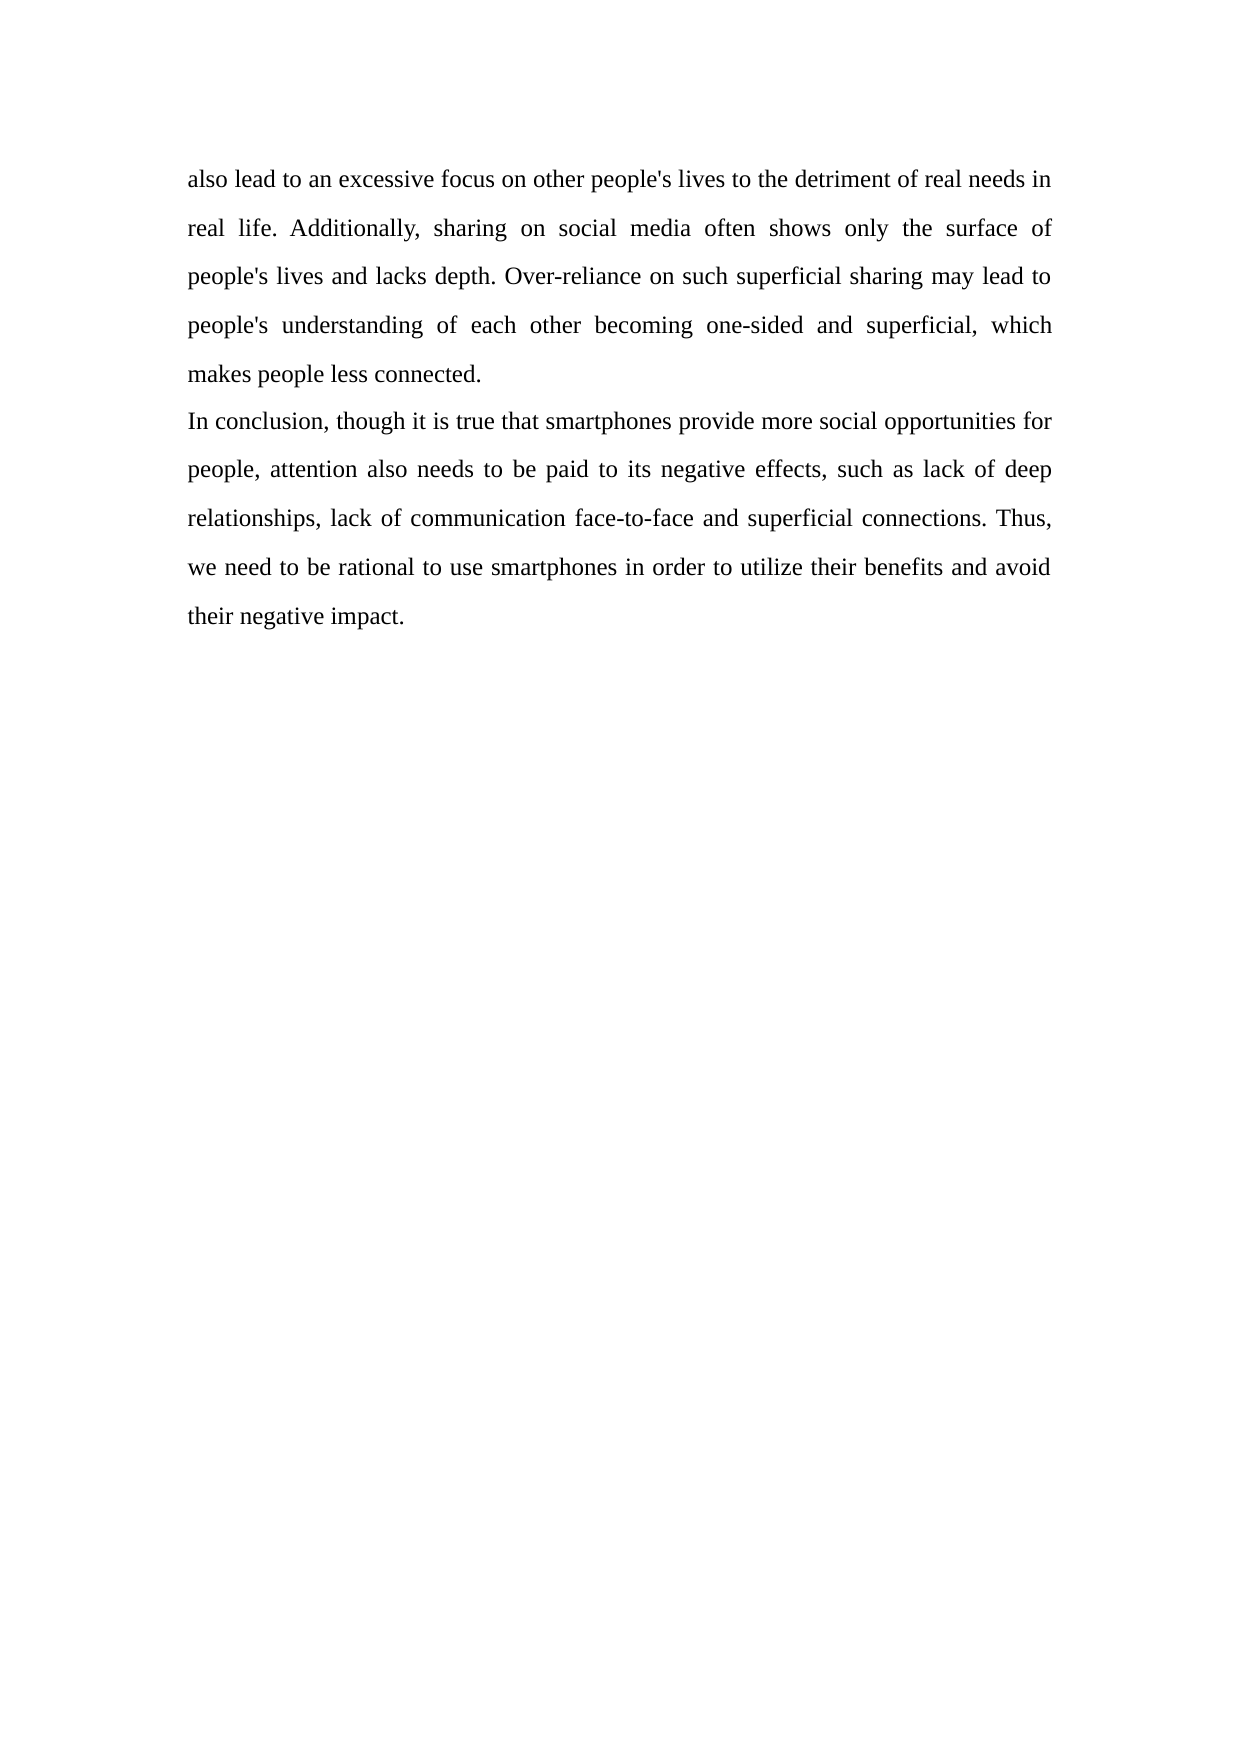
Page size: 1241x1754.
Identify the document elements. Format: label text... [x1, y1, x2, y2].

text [187, 162, 1053, 389]
text In conclusion, though it is true that smartphones provide more social opportunities for people, attention also needs to be paid to its negative effects, such as lack of deep relationships, lack of communication face-to-face and superficial connections. Thus, we need to be rational to use smartphones in order to utilize their benefits and avoid their negative impact. [187, 404, 1053, 631]
